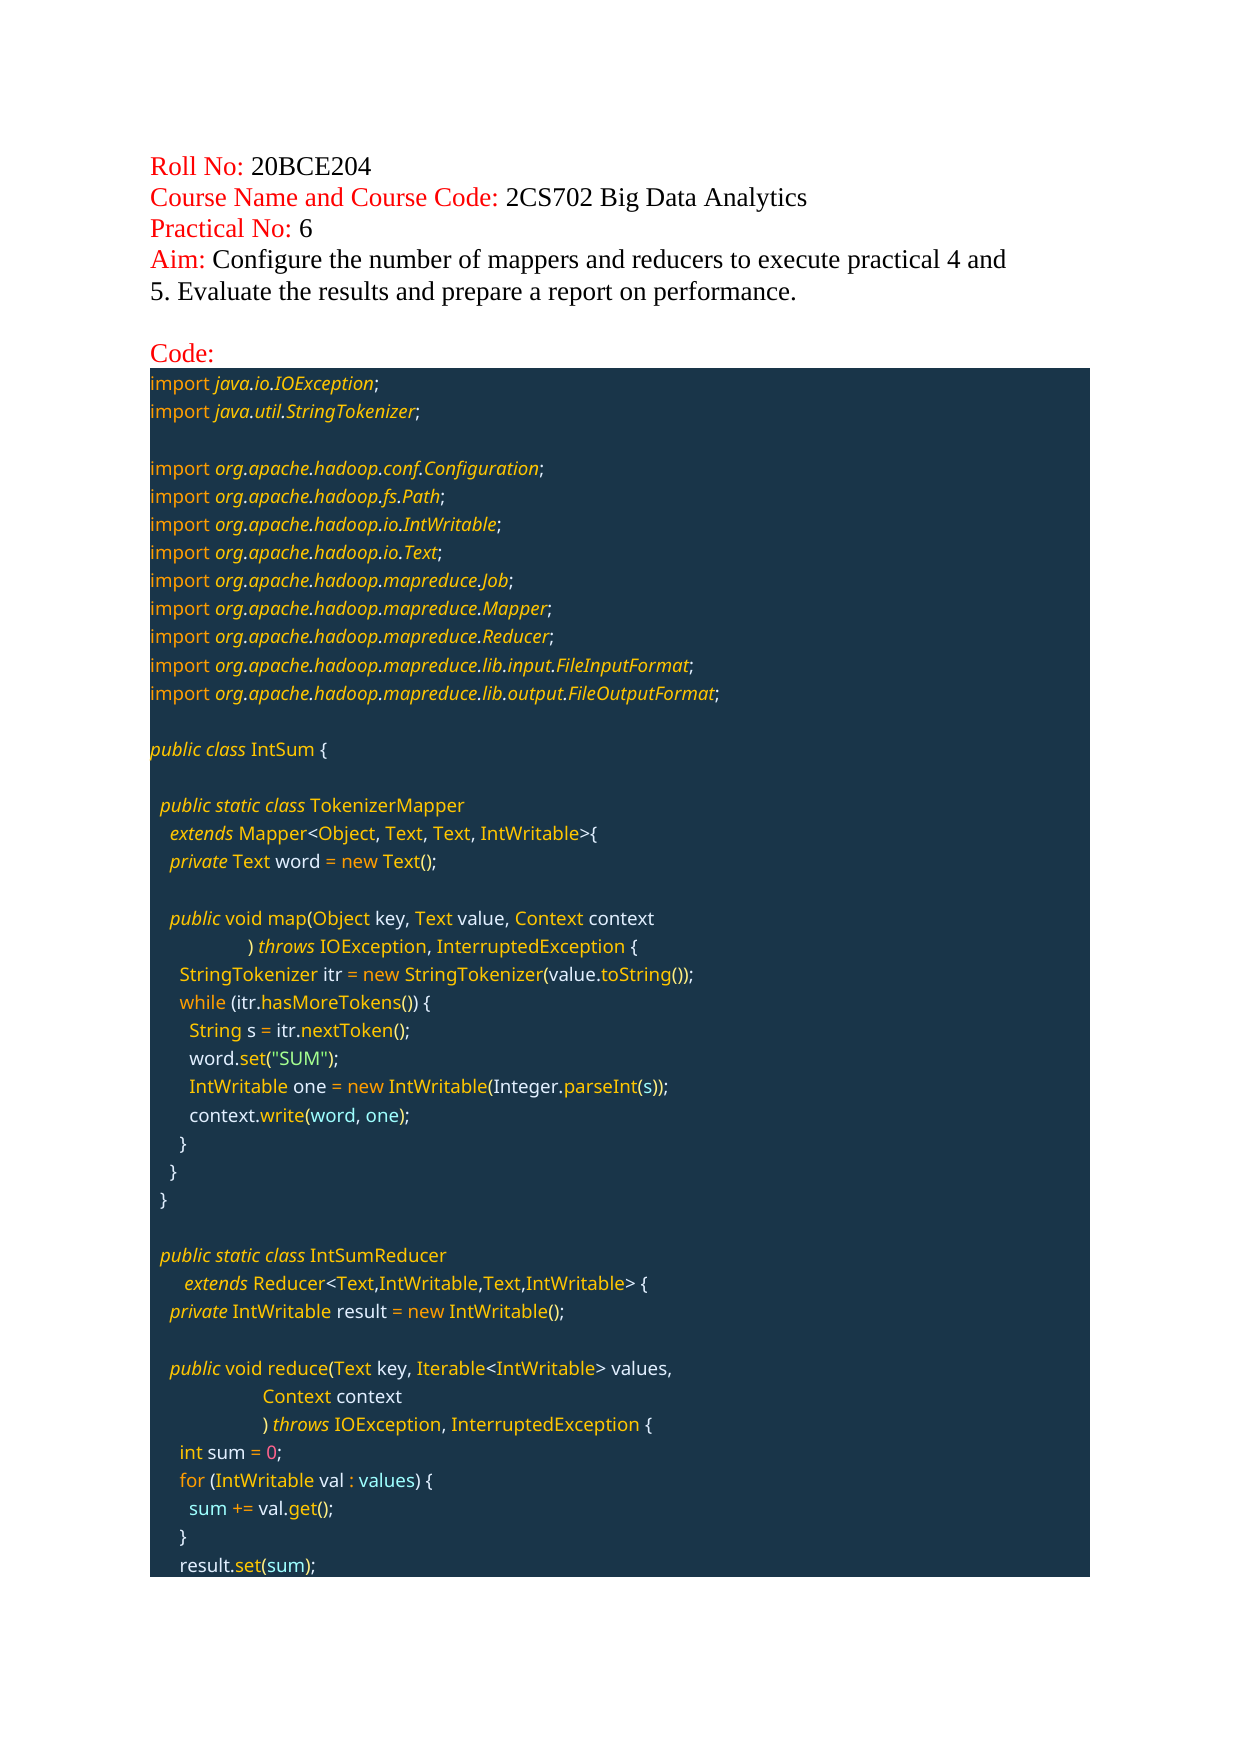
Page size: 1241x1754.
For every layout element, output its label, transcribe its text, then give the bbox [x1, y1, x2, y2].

text extends Mapper<Object, Text, Text, IntWritable>{ [150, 818, 1090, 846]
text for (IntWritable val : values) { [150, 1465, 1090, 1493]
text import org.apache.hadoop.mapreduce.Reducer; [150, 621, 1090, 649]
text context.write(word, one); [150, 1099, 1090, 1127]
text String s = itr.nextToken(); [150, 1015, 1090, 1043]
text import org.apache.hadoop.mapreduce.lib.output.FileOutputFormat; [150, 677, 1090, 706]
text } [150, 1156, 1090, 1184]
text } [150, 1184, 1090, 1212]
text Code: [150, 337, 1090, 368]
text private Text word = new Text(); [150, 846, 1090, 874]
text public static class IntSumReducer [150, 1240, 1090, 1268]
text extends Reducer<Text,IntWritable,Text,IntWritable> { [150, 1268, 1090, 1296]
text Context context [150, 1381, 1090, 1409]
text ) throws IOException, InterruptedException { [150, 931, 1090, 959]
text import org.apache.hadoop.io.Text; [150, 537, 1090, 565]
text Roll No: 20BCE204 [150, 150, 1090, 181]
text } [150, 1127, 1090, 1156]
text StringTokenizer itr = new StringTokenizer(value.toString()); [150, 959, 1090, 987]
text public void map(Object key, Text value, Context context [150, 902, 1090, 931]
text public static class TokenizerMapper [150, 790, 1090, 818]
text import org.apache.hadoop.fs.Path; [150, 481, 1090, 509]
text } [150, 1521, 1090, 1549]
text IntWritable one = new IntWritable(Integer.parseInt(s)); [150, 1071, 1090, 1099]
text word.set("SUM"); [150, 1043, 1090, 1071]
text import org.apache.hadoop.io.IntWritable; [150, 509, 1090, 537]
text public void reduce(Text key, Iterable<IntWritable> values, [150, 1352, 1090, 1381]
text import org.apache.hadoop.conf.Configuration; [150, 452, 1090, 481]
text Course Name and Course Code: 2CS702 Big Data Analytics [150, 181, 1090, 212]
text int sum = 0; [150, 1437, 1090, 1465]
text public class IntSum { [150, 734, 1090, 762]
text while (itr.hasMoreTokens()) { [150, 987, 1090, 1015]
text Practical No: 6 [150, 212, 1090, 243]
text import java.util.StringTokenizer; [150, 396, 1090, 424]
text ) throws IOException, InterruptedException { [150, 1409, 1090, 1437]
text import org.apache.hadoop.mapreduce.Job; [150, 565, 1090, 593]
text result.set(sum); [150, 1549, 1090, 1577]
text sum += val.get(); [150, 1493, 1090, 1521]
text import org.apache.hadoop.mapreduce.Mapper; [150, 593, 1090, 621]
text 5. Evaluate the results and prepare a report on performance. [150, 274, 1090, 306]
text import java.io.IOException; [150, 368, 1090, 396]
text import org.apache.hadoop.mapreduce.lib.input.FileInputFormat; [150, 649, 1090, 677]
text private IntWritable result = new IntWritable(); [150, 1296, 1090, 1324]
text Aim: Configure the number of mappers and reducers to execute practical 4 and [150, 243, 1090, 274]
